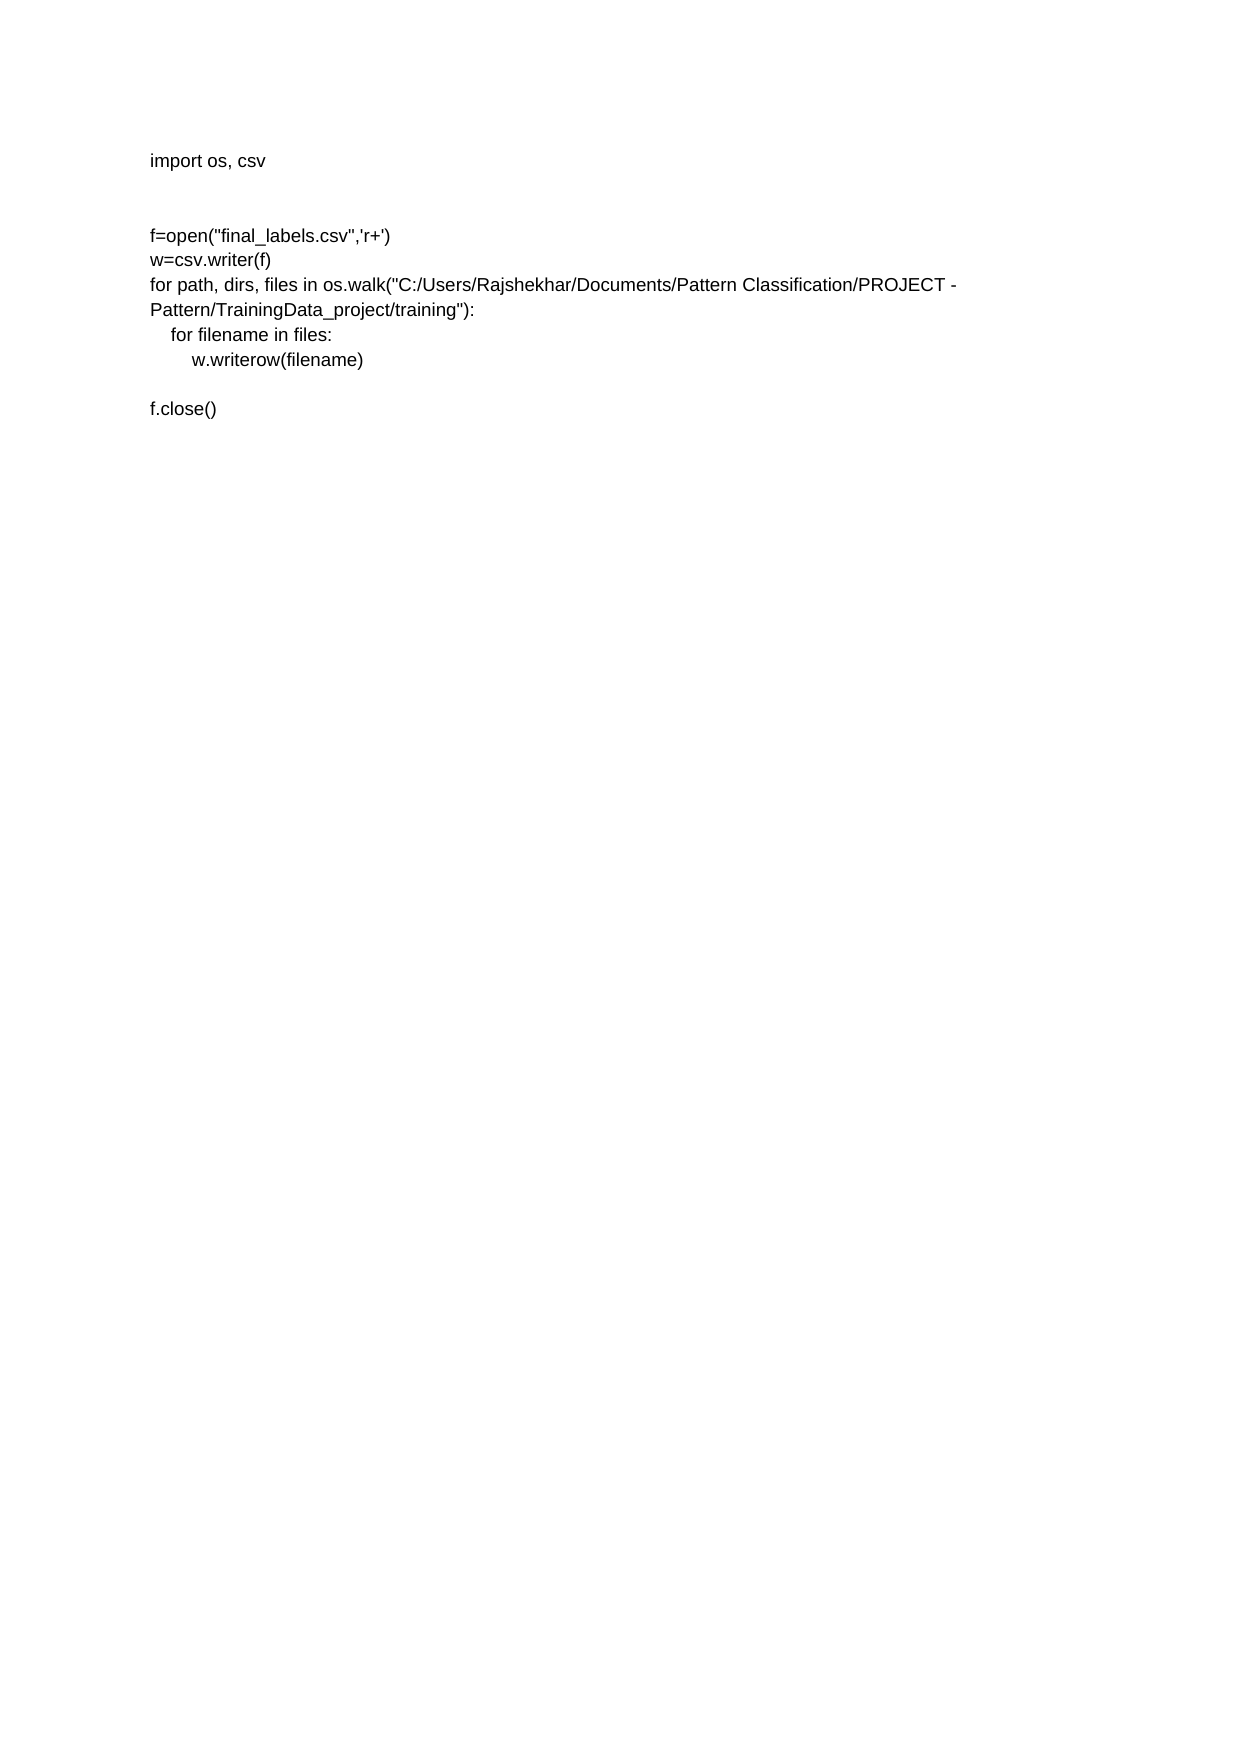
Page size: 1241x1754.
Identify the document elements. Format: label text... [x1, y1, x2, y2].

text for path, dirs, files in os.walk("C:/Users/Rajshekhar/Documents/Pattern Classification/PROJECT - Pattern/TrainingData_project/training"): [150, 274, 1090, 320]
text for filename in files: [150, 323, 1090, 345]
text f.close() [150, 398, 1090, 419]
text w.writerow(filename) [150, 348, 1090, 370]
text import os, csv [150, 150, 1090, 172]
text w=csv.writer(f) [150, 249, 1090, 271]
text f=open("final_labels.csv",'r+') [150, 224, 1090, 246]
